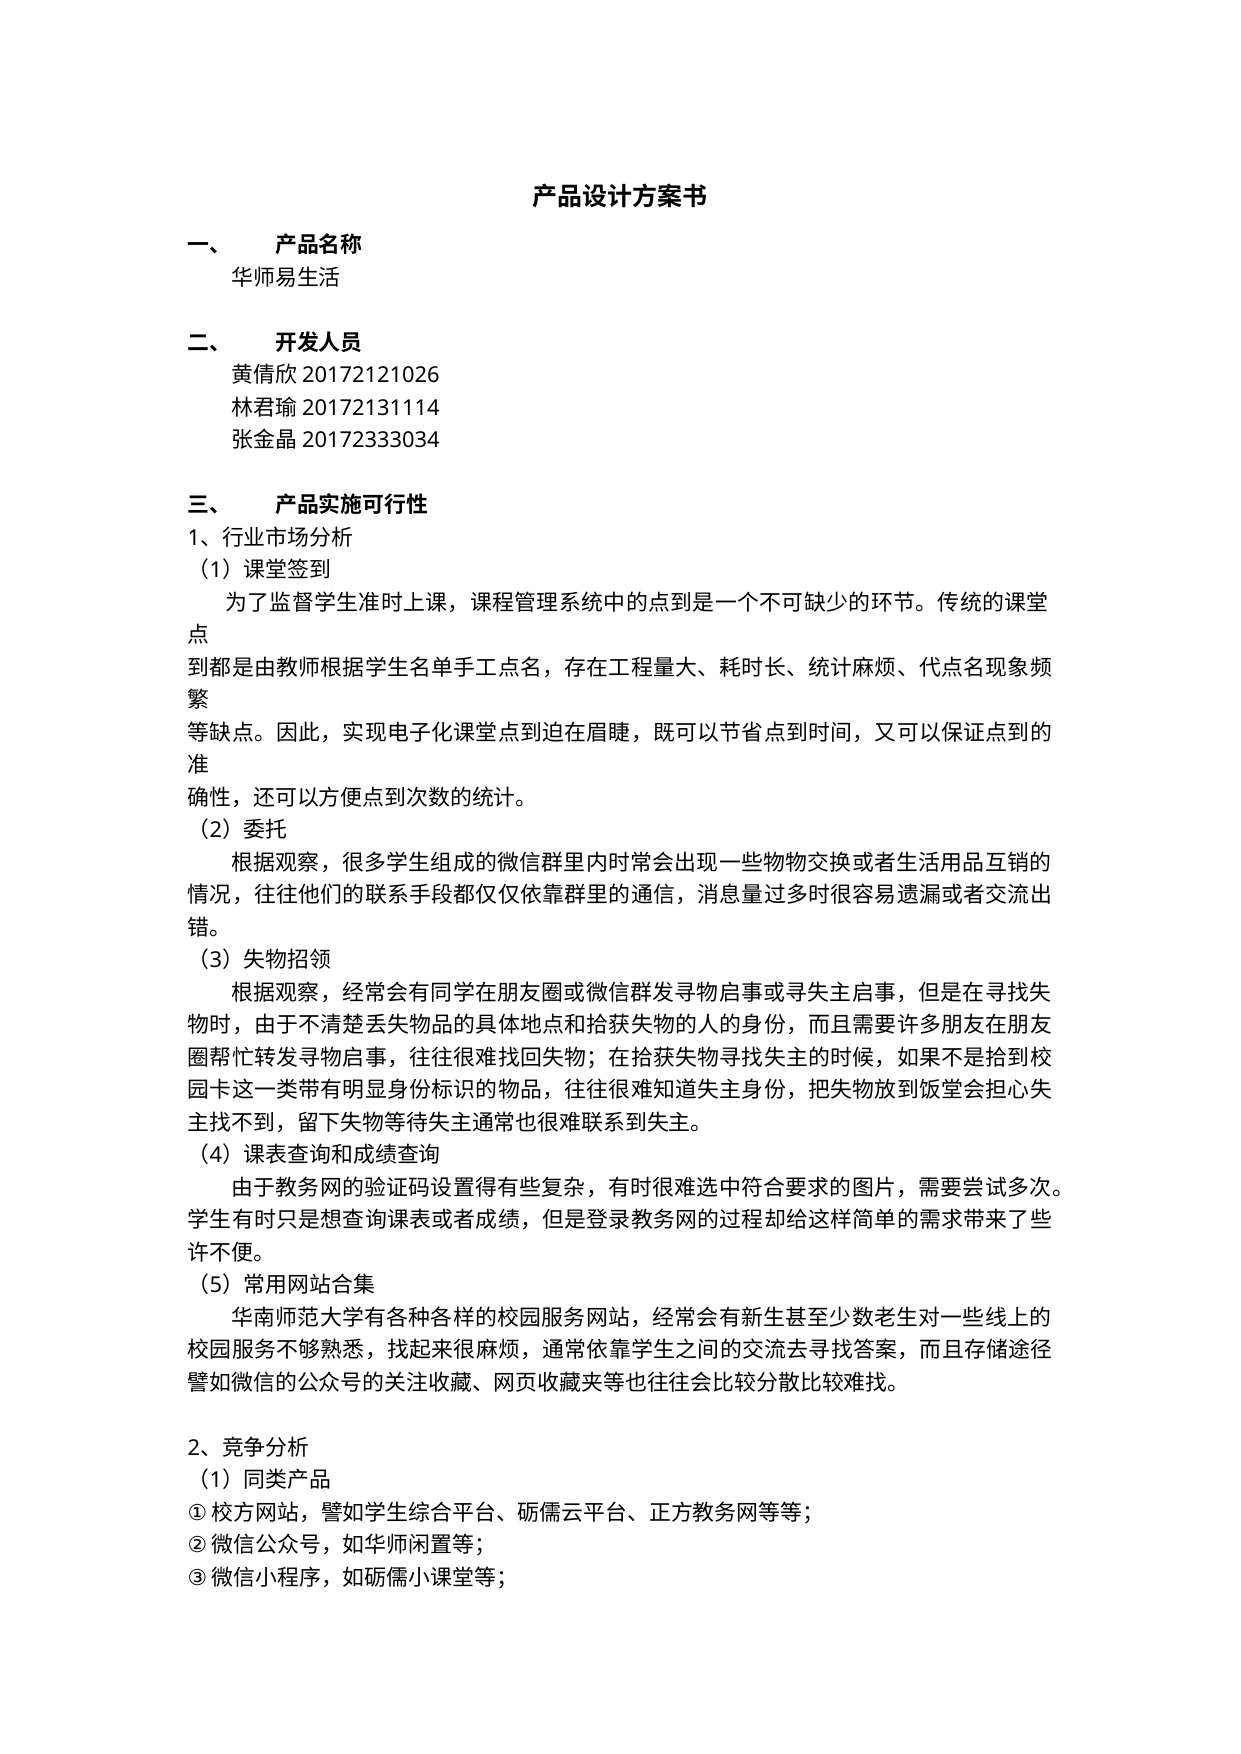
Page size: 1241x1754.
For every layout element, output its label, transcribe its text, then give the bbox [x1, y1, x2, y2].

text 2、竞争分析 [187, 1429, 1053, 1462]
text 到都是由教师根据学生名单手工点名，存在工程量大、耗时长、统计麻烦、代点名现象频繁 [187, 649, 1053, 714]
text （1）课堂签到 [187, 552, 1053, 584]
list 开发人员 [187, 324, 1053, 357]
text 产品设计方案书 [187, 162, 1053, 227]
text 根据观察，很多学生组成的微信群里内时常会出现一些物物交换或者生活用品互销的情况，往往他们的联系手段都仅仅依靠群里的通信，消息量过多时很容易遗漏或者交流出错。 [187, 844, 1053, 942]
list 华师易生活 [231, 259, 1053, 292]
text ②微信公众号，如华师闲置等； [187, 1527, 1053, 1559]
text 由于教务网的验证码设置得有些复杂，有时很难选中符合要求的图片，需要尝试多次。学生有时只是想查询课表或者成绩，但是登录教务网的过程却给这样简单的需求带来了些许不便。 [187, 1169, 1053, 1267]
text （1）同类产品 [187, 1462, 1053, 1494]
list 林君瑜 20172131114 [231, 389, 1053, 422]
text 等缺点。因此，实现电子化课堂点到迫在眉睫，既可以节省点到时间，又可以保证点到的准 [187, 714, 1053, 779]
list 黄倩欣 20172121026 [231, 357, 1053, 389]
text （5）常用网站合集 [187, 1267, 1053, 1299]
text ①校方网站，譬如学生综合平台、砺儒云平台、正方教务网等等； [187, 1494, 1053, 1527]
text 确性，还可以方便点到次数的统计。 [187, 779, 1053, 812]
text （4）课表查询和成绩查询 [187, 1137, 1053, 1169]
text 1、行业市场分析 [187, 519, 1053, 552]
text 为了监督学生准时上课，课程管理系统中的点到是一个不可缺少的环节。传统的课堂点 [187, 584, 1053, 649]
text 根据观察，经常会有同学在朋友圈或微信群发寻物启事或寻失主启事，但是在寻找失物时，由于不清楚丢失物品的具体地点和拾获失物的人的身份，而且需要许多朋友在朋友圈帮忙转发寻物启事，往往很难找回失物；在拾获失物寻找失主的时候，如果不是拾到校园卡这一类带有明显身份标识的物品，往往很难知道失主身份，把失物放到饭堂会担心失主找不到，留下失物等待失主通常也很难联系到失主。 [187, 974, 1053, 1137]
list 张金晶 20172333034 [231, 422, 1053, 454]
text 华南师范大学有各种各样的校园服务网站，经常会有新生甚至少数老生对一些线上的校园服务不够熟悉，找起来很麻烦，通常依靠学生之间的交流去寻找答案，而且存储途径譬如微信的公众号的关注收藏、网页收藏夹等也往往会比较分散比较难找。 [187, 1299, 1053, 1397]
text （2）委托 [187, 812, 1053, 844]
list 产品名称 [187, 227, 1053, 259]
text ③微信小程序，如砺儒小课堂等； [187, 1559, 1053, 1592]
text （3）失物招领 [187, 942, 1053, 974]
list 产品实施可行性 [187, 487, 1053, 519]
